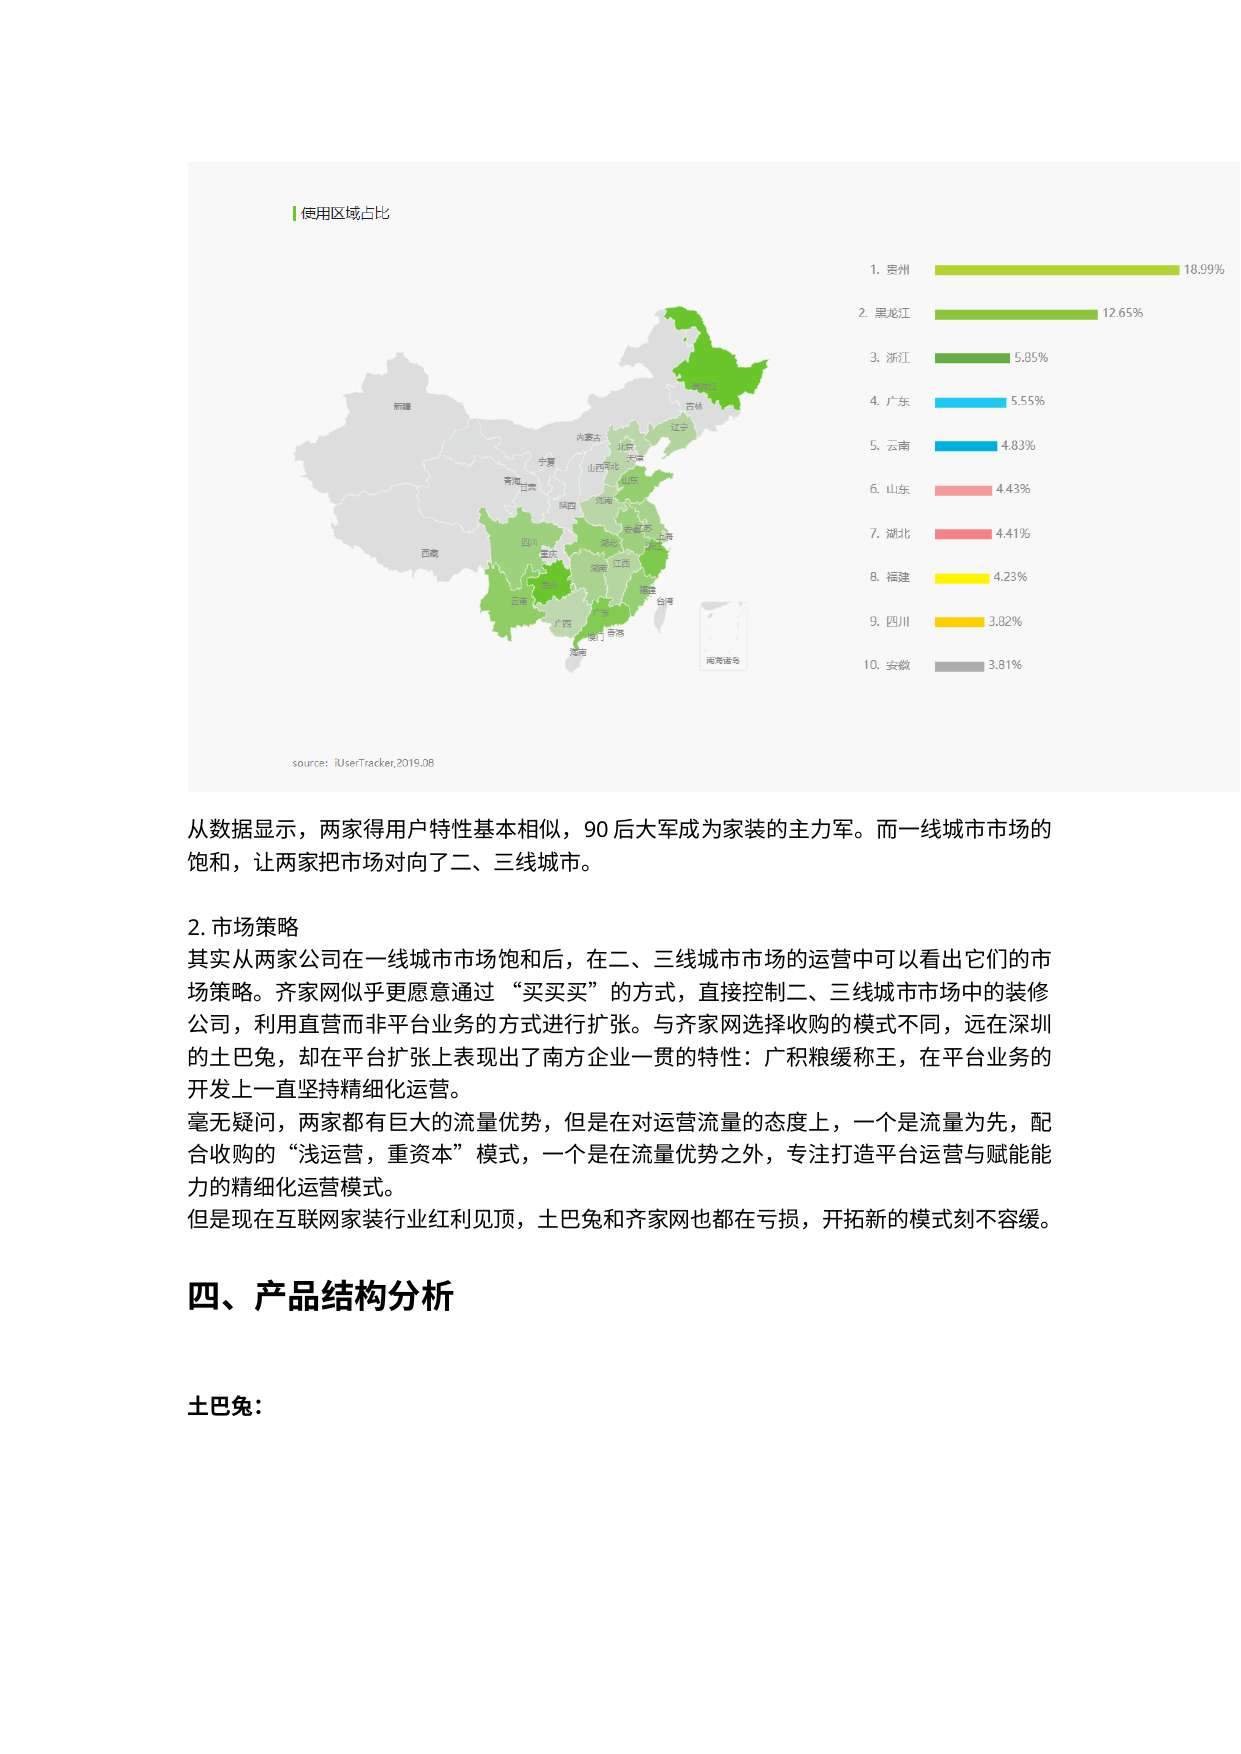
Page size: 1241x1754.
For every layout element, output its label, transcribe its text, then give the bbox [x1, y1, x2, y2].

text 从数据显示，两家得用户特性基本相似，90后大军成为家装的主力军。而一线城市市场的饱和，让两家把市场对向了二、三线城市。 [187, 812, 1053, 877]
text 毫无疑问，两家都有巨大的流量优势，但是在对运营流量的态度上，一个是流量为先，配合收购的“浅运营，重资本”模式，一个是在流量优势之外，专注打造平台运营与赋能能力的精细化运营模式。 [187, 1104, 1053, 1202]
subtitle 四、产品结构分析 [187, 1262, 1053, 1327]
text 2. 市场策略 [187, 909, 1053, 942]
picture [187, 162, 1241, 792]
text 其实从两家公司在一线城市市场饱和后，在二、三线城市市场的运营中可以看出它们的市场策略。齐家网似乎更愿意通过 “买买买”的方式，直接控制二、三线城市市场中的装修公司，利用直营而非平台业务的方式进行扩张。与齐家网选择收购的模式不同，远在深圳的土巴兔，却在平台扩张上表现出了南方企业一贯的特性：广积粮缓称王，在平台业务的开发上一直坚持精细化运营。 [187, 942, 1053, 1104]
text 但是现在互联网家装行业红利见顶，土巴兔和齐家网也都在亏损，开拓新的模式刻不容缓。 [187, 1202, 1053, 1234]
text 土巴兔： [187, 1389, 1053, 1421]
